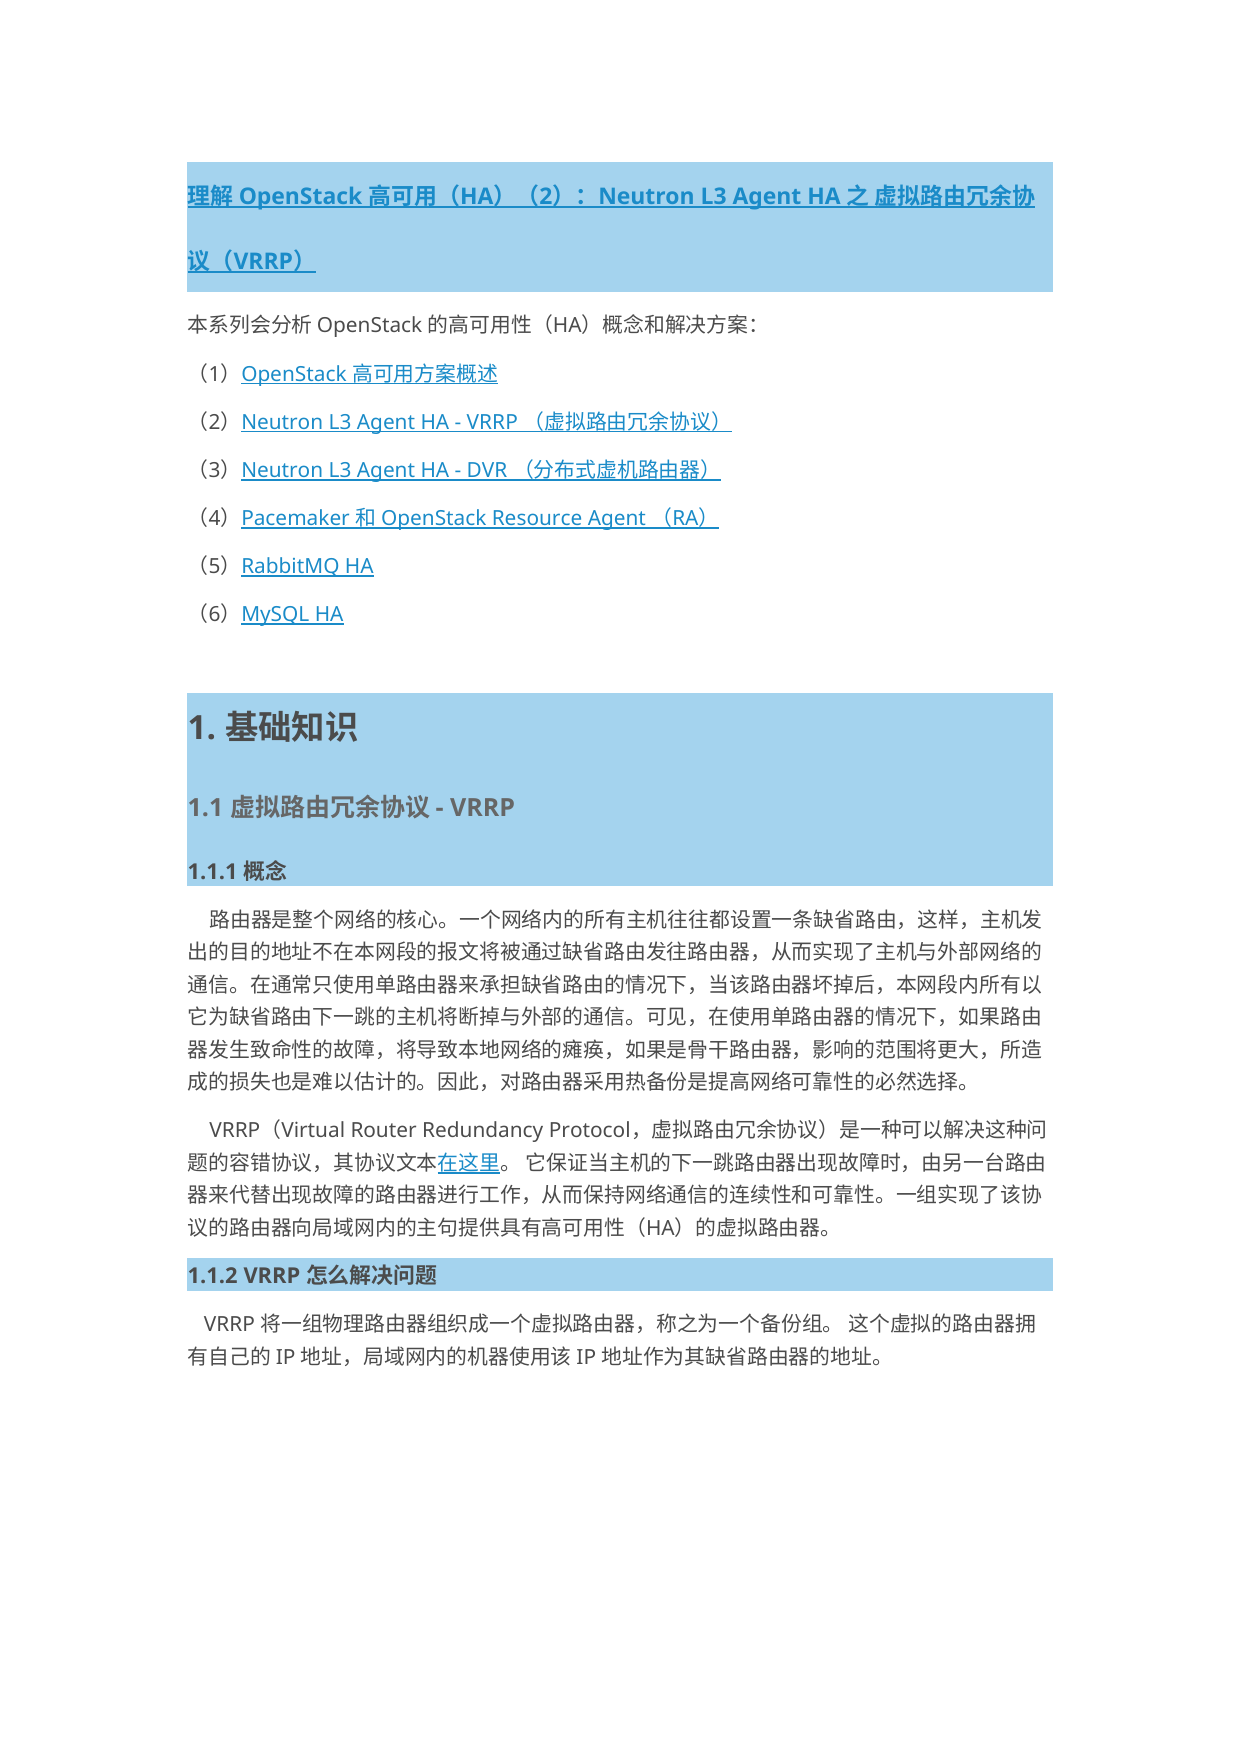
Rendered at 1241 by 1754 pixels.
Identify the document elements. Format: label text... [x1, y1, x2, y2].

text （2）Neutron L3 Agent HA - VRRP （虚拟路由冗余协议） [187, 404, 1053, 436]
text （1）OpenStack 高可用方案概述 [187, 356, 1053, 388]
text 1.1.2 VRRP 怎么解决问题 [187, 1258, 1053, 1291]
text VRRP 将一组物理路由器组织成一个虚拟路由器，称之为一个备份组。 这个虚拟的路由器拥有自己的 IP 地址，局域网内的机器使用该 IP 地址作为其缺省路由器的地址。 [187, 1306, 1053, 1371]
text （4）Pacemaker 和 OpenStack Resource Agent （RA） [187, 500, 1053, 533]
text VRRP（Virtual Router Redundancy Protocol，虚拟路由冗余协议）是一种可以解决这种问题的容错协议，其协议文本在这里。 它保证当主机的下一跳路由器出现故障时，由另一台路由器来代替出现故障的路由器进行工作，从而保持网络通信的连续性和可靠性。一组实现了该协议的路由器向局域网内的主句提供具有高可用性（HA）的虚拟路由器。 [187, 1113, 1053, 1243]
text 理解 OpenStack 高可用（HA）（2）：Neutron L3 Agent HA 之 虚拟路由冗余协议（VRRP） [187, 162, 1053, 292]
text 1.1 虚拟路由冗余协议 - VRRP [187, 773, 1053, 838]
text 1. 基础知识 [187, 693, 1053, 758]
text 路由器是整个网络的核心。一个网络内的所有主机往往都设置一条缺省路由，这样，主机发出的目的地址不在本网段的报文将被通过缺省路由发往路由器，从而实现了主机与外部网络的通信。在通常只使用单路由器来承担缺省路由的情况下，当该路由器坏掉后，本网段内所有以它为缺省路由下一跳的主机将断掉与外部的通信。可见，在使用单路由器的情况下，如果路由器发生致命性的故障，将导致本地网络的瘫痪，如果是骨干路由器，影响的范围将更大，所造成的损失也是难以估计的。因此，对路由器采用热备份是提高网络可靠性的必然选择。 [187, 902, 1053, 1097]
text （6）MySQL HA [187, 596, 1053, 629]
text 1.1.1 概念 [187, 854, 1053, 886]
text 本系列会分析OpenStack 的高可用性（HA）概念和解决方案： [187, 308, 1053, 340]
text （3）Neutron L3 Agent HA - DVR （分布式虚机路由器） [187, 452, 1053, 484]
text （5）RabbitMQ HA [187, 548, 1053, 581]
